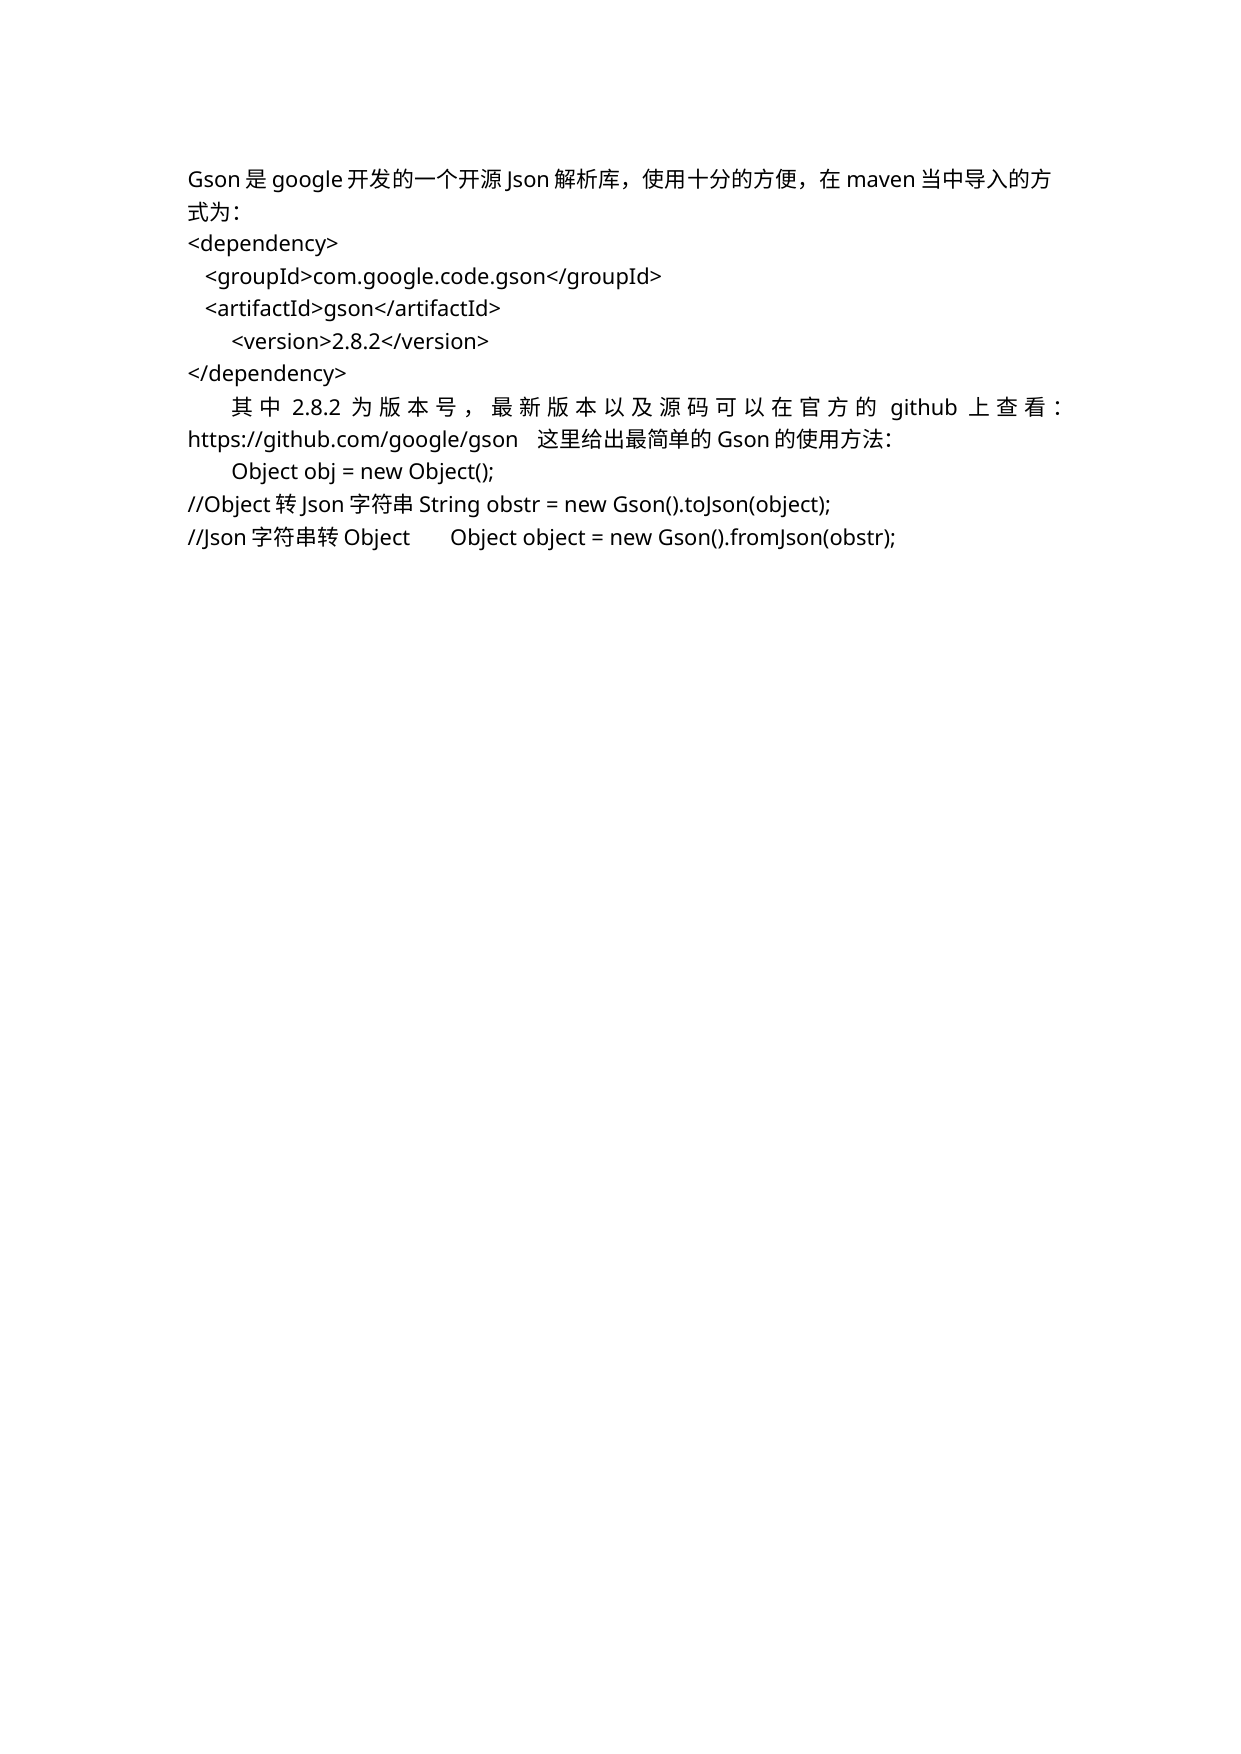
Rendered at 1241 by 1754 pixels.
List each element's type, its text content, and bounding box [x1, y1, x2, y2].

text <version>2.8.2</version> [187, 324, 1053, 357]
text //Json字符串转Object Object object = new Gson().fromJson(obstr); [187, 519, 1053, 552]
text Gson是google开发的一个开源Json解析库，使用十分的方便，在maven当中导入的方式为： [187, 162, 1053, 227]
text Object obj = new Object(); [187, 454, 1053, 487]
text <artifactId>gson</artifactId> [187, 292, 1053, 324]
text 其中2.8.2为版本号，最新版本以及源码可以在官方的github上查看：https://github.com/google/gson 这里给出最简单的Gson的使用方法： [187, 389, 1053, 454]
text </dependency> [187, 357, 1053, 389]
text <groupId>com.google.code.gson</groupId> [187, 259, 1053, 292]
text //Object转Json字符串String obstr = new Gson().toJson(object); [187, 487, 1053, 519]
text <dependency> [187, 227, 1053, 259]
